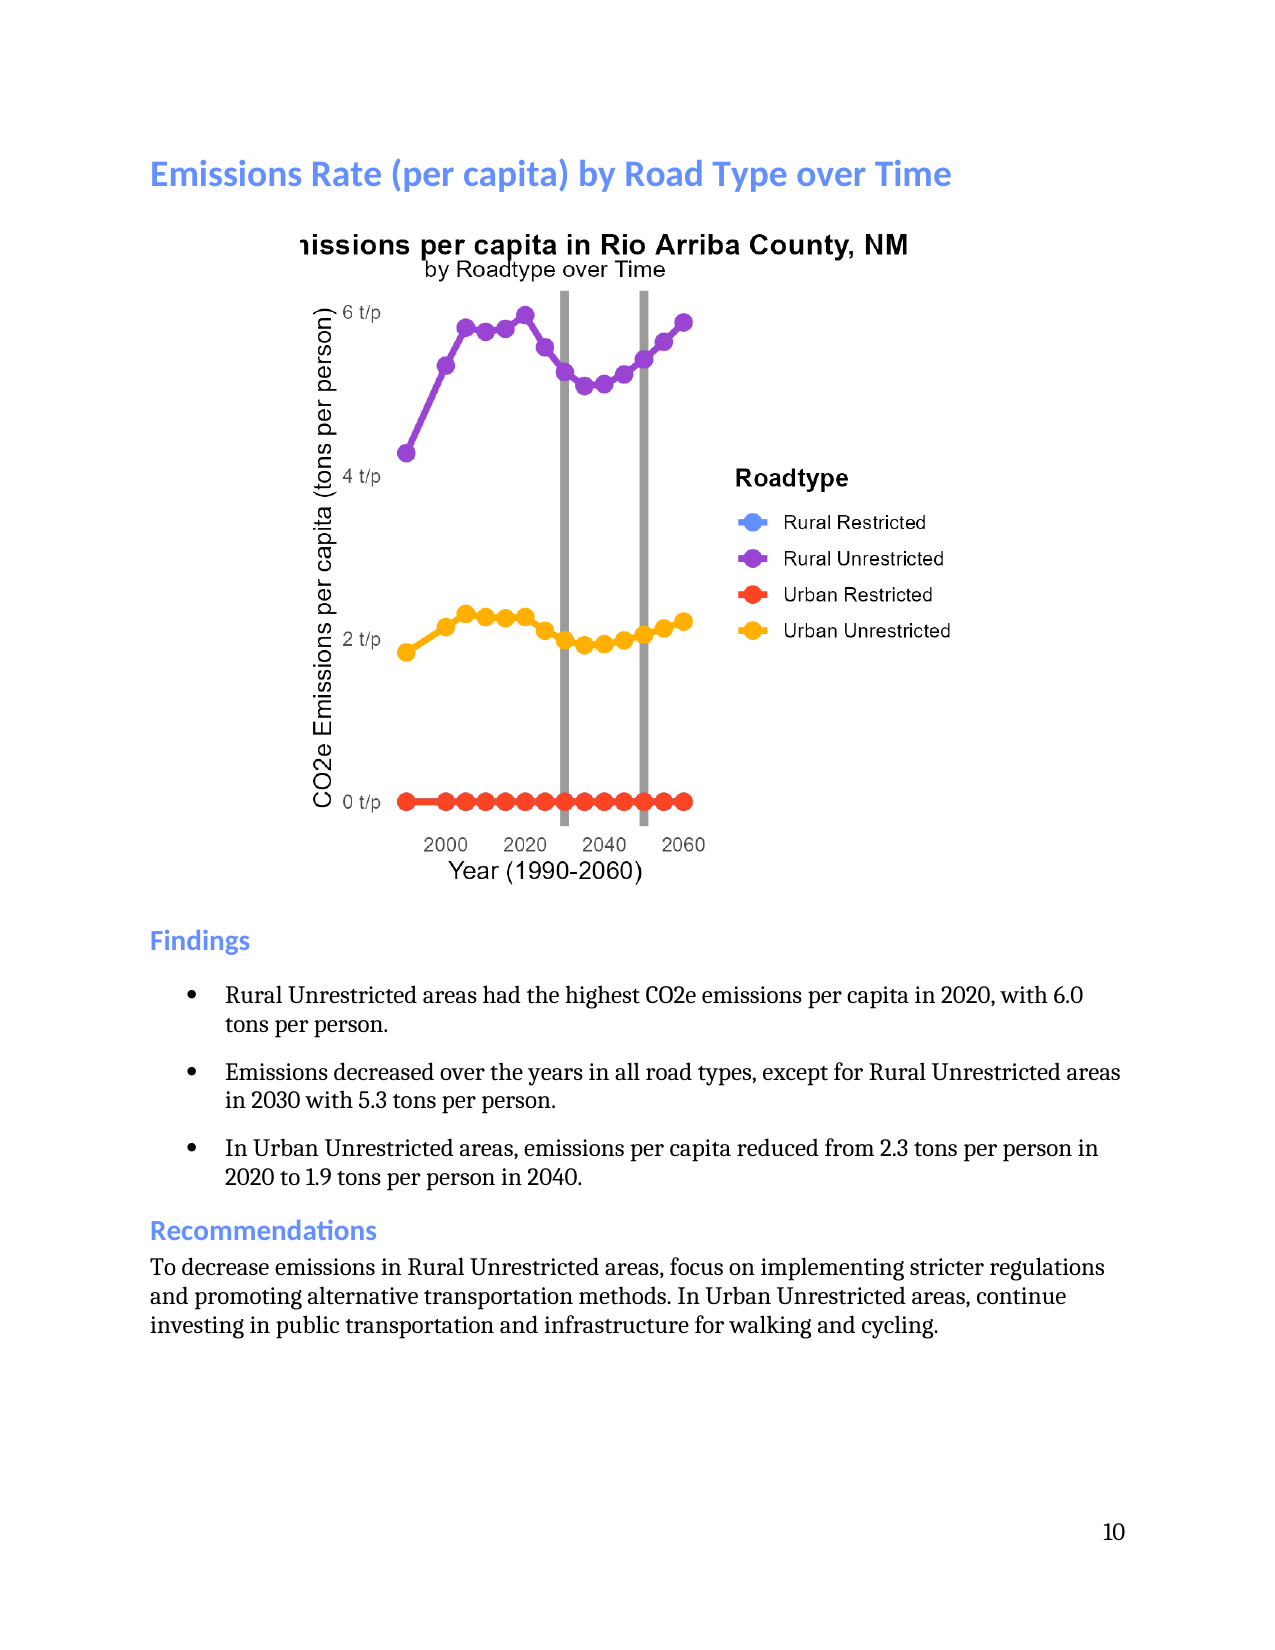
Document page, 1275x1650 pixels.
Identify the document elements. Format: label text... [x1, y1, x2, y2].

subtitle Emissions Rate (per capita) by Road Type over Time [150, 150, 1125, 196]
picture [300, 221, 976, 897]
text Rural Unrestricted areas had the highest CO2e emissions per capita in 2020, with 6.0 tons per person. [187, 981, 1125, 1039]
text To decrease emissions in Rural Unrestricted areas, focus on implementing stricter regulations and promoting alternative transportation methods. In Urban Unrestricted areas, continue investing in public transportation and infrastructure for walking and cycling. [150, 1253, 1125, 1339]
text In Urban Unrestricted areas, emissions per capita reduced from 2.3 tons per person in 2020 to 1.9 tons per person in 2040. [187, 1134, 1125, 1191]
text Emissions decreased over the years in all road types, except for Rural Unrestricted areas in 2030 with 5.3 tons per person. [187, 1057, 1125, 1115]
subtitle Findings [150, 922, 1125, 957]
subtitle Recommendations [150, 1212, 1125, 1248]
